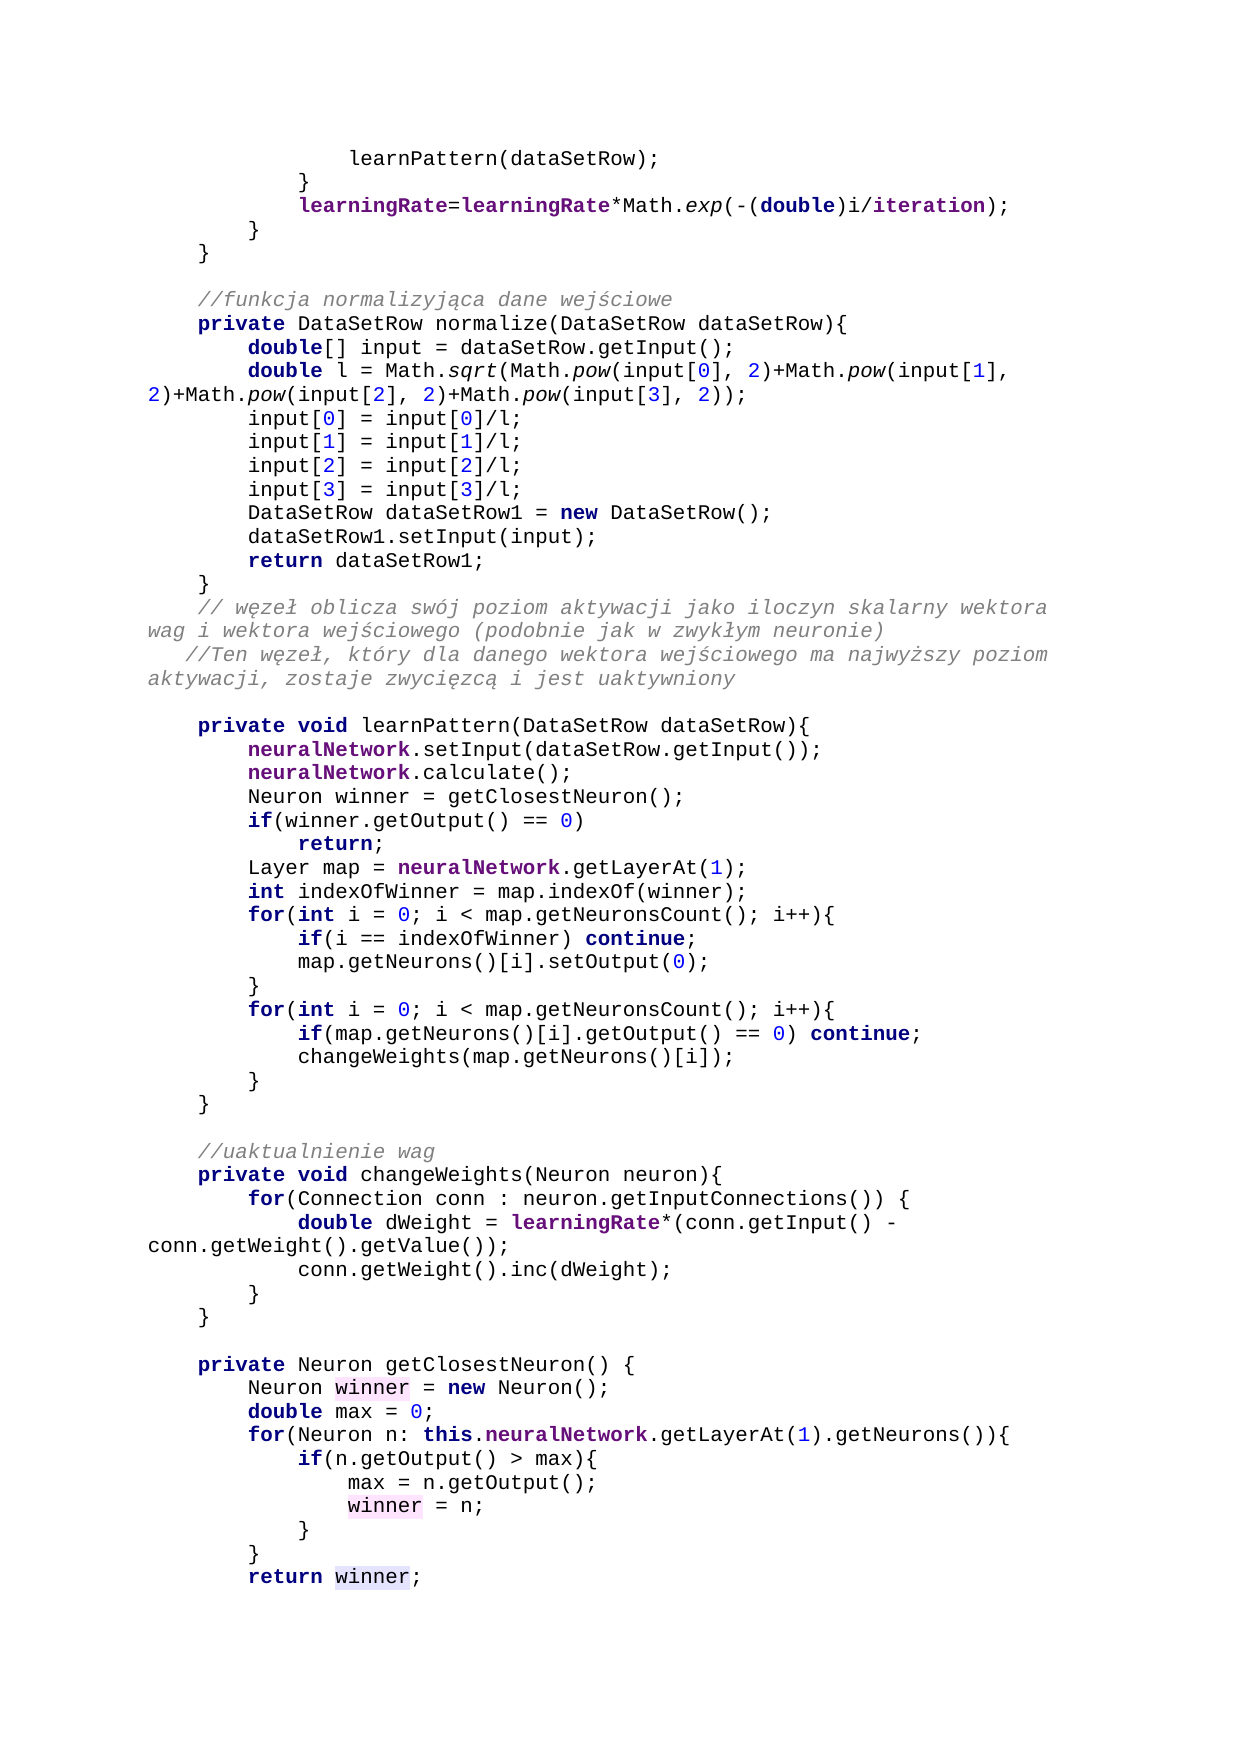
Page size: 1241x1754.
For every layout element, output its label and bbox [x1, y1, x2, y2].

text [148, 148, 1093, 1590]
